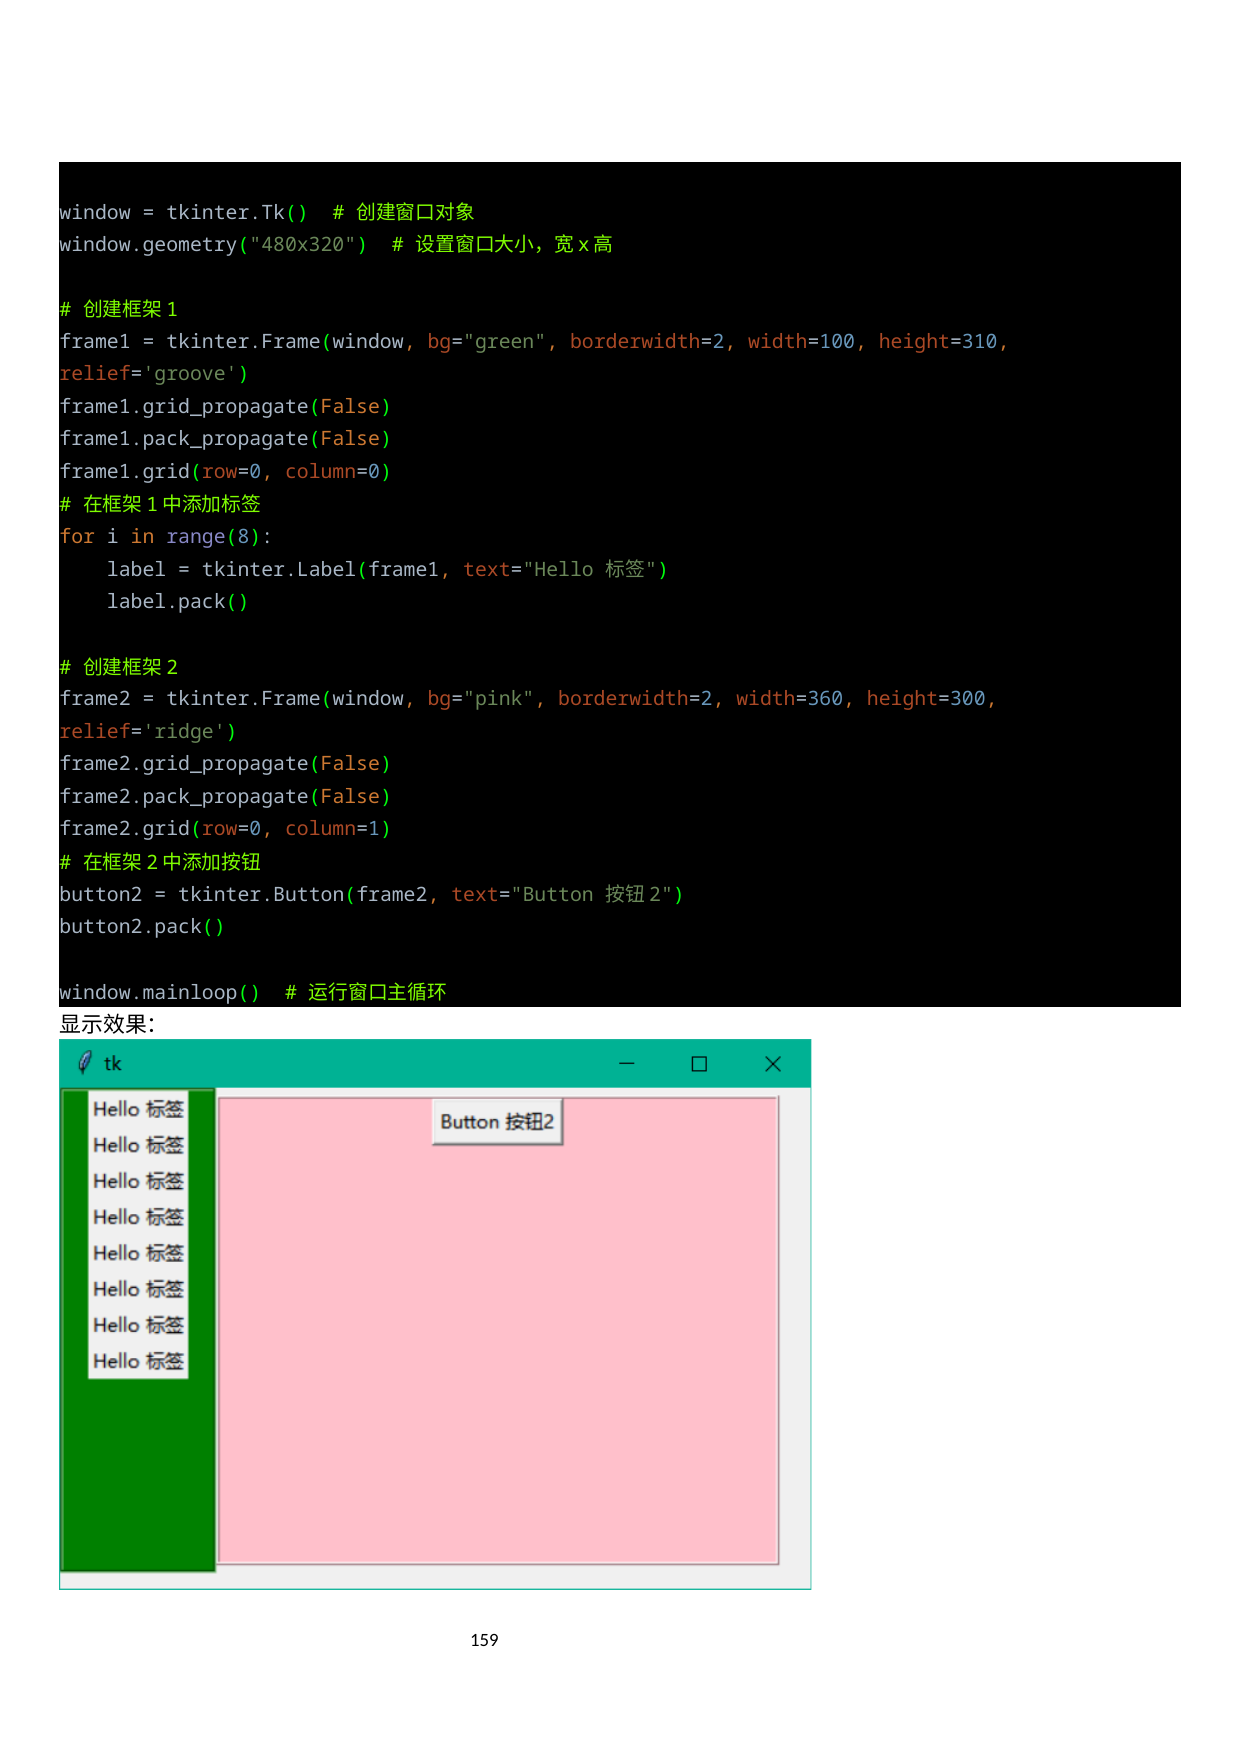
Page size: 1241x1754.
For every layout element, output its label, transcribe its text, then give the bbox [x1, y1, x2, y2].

text 显示效果： [59, 1007, 1181, 1039]
picture [59, 1039, 812, 1590]
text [59, 162, 1181, 1007]
